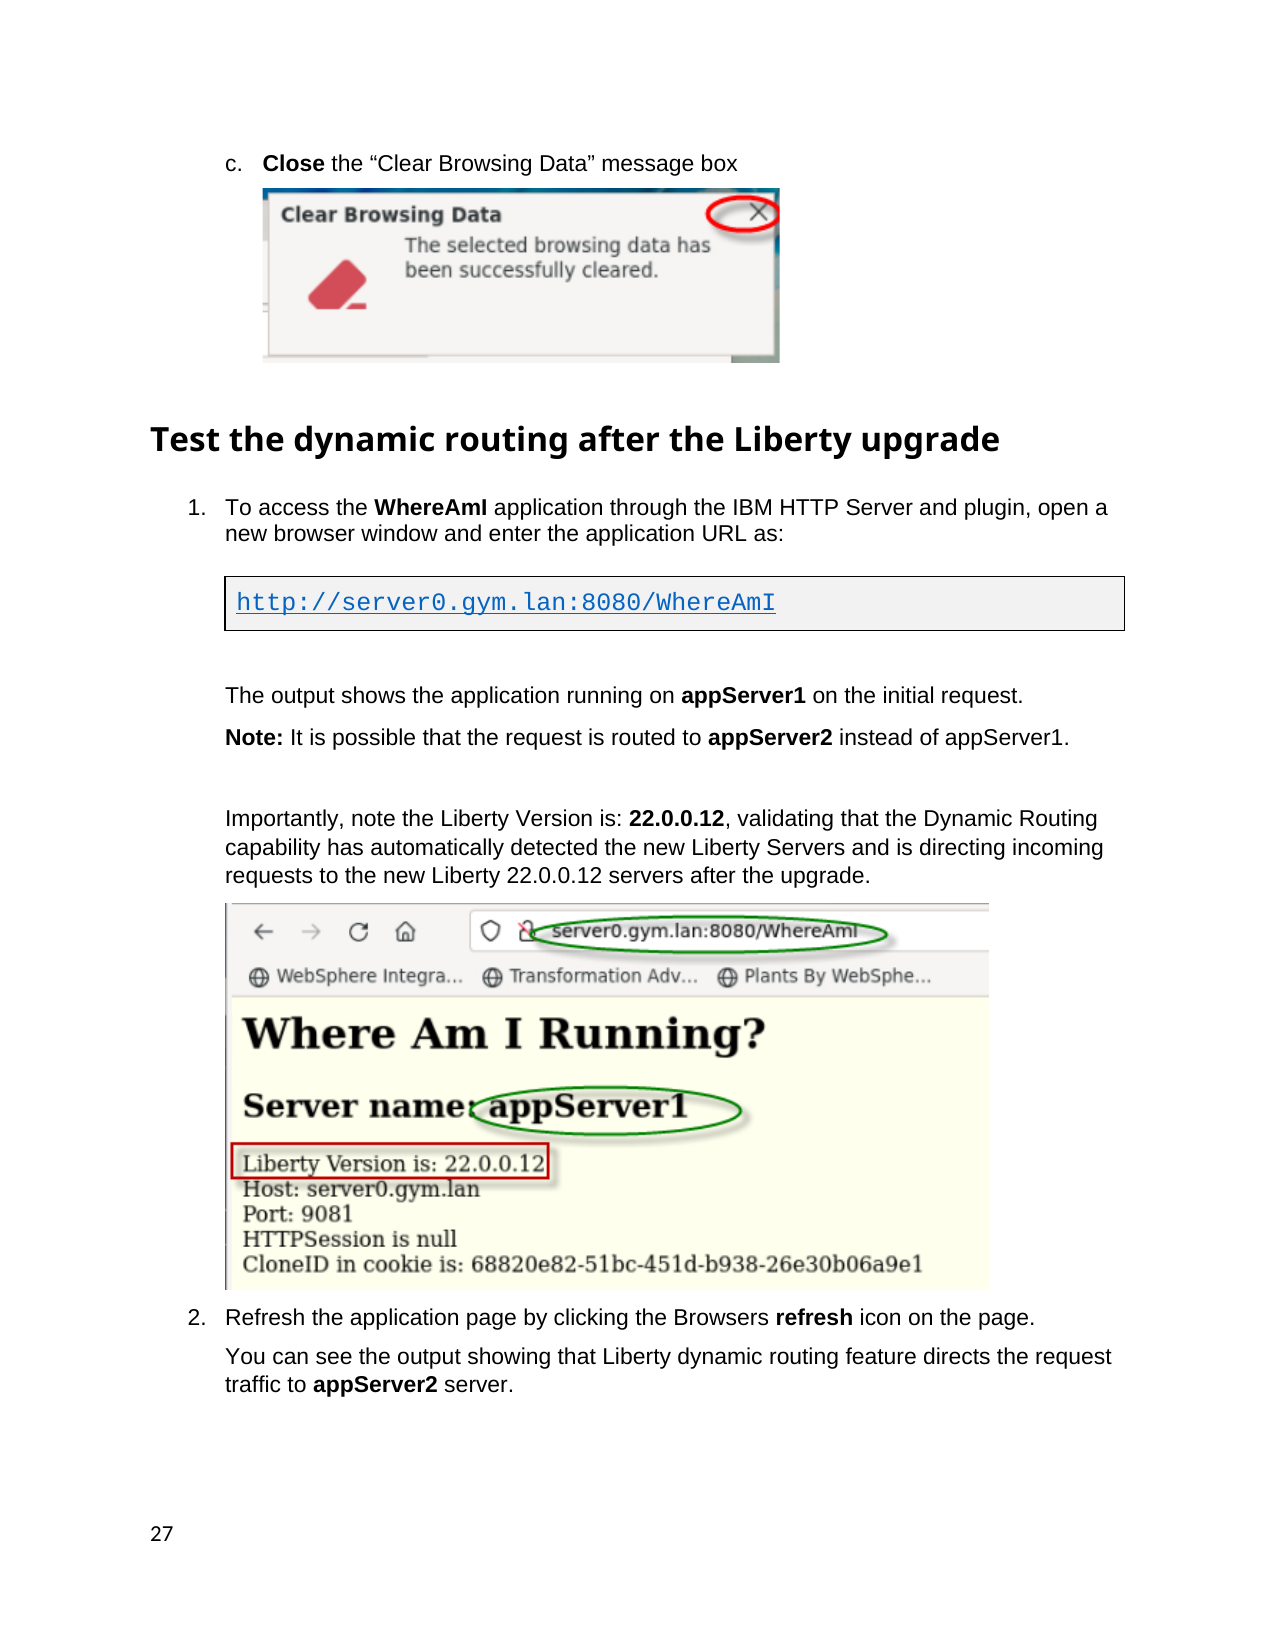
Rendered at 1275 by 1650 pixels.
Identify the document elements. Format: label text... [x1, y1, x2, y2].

text Importantly, note the Liberty Version is: 22.0.0.12, validating that the Dynamic Routing capability has automatically detected the new Liberty Servers and is directing incoming requests to the new Liberty 22.0.0.12 servers after the upgrade. [225, 805, 1125, 888]
subtitle Test the dynamic routing after the Liberty upgrade [150, 416, 1125, 461]
text Note: It is possible that the request is routed to appServer2 instead of appServer1. [225, 723, 1125, 750]
text The output shows the application running on appServer1 on the initial request. [225, 682, 1125, 709]
picture [225, 903, 989, 1290]
table_header http://server0.gym.lan:8080/WhereAmI [226, 577, 1124, 630]
list Refresh the application page by clicking the Browsers refresh icon on the page. [187, 1304, 1125, 1330]
picture [262, 188, 780, 363]
text You can see the output showing that Liberty dynamic routing feature directs the request traffic to appServer2 server. [225, 1343, 1125, 1398]
list Close the “Clear Browsing Data” message box [225, 150, 1125, 176]
list To access the WhereAmI application through the IBM HTTP Server and plugin, open a new browser window and enter the application URL as: [187, 494, 1125, 547]
